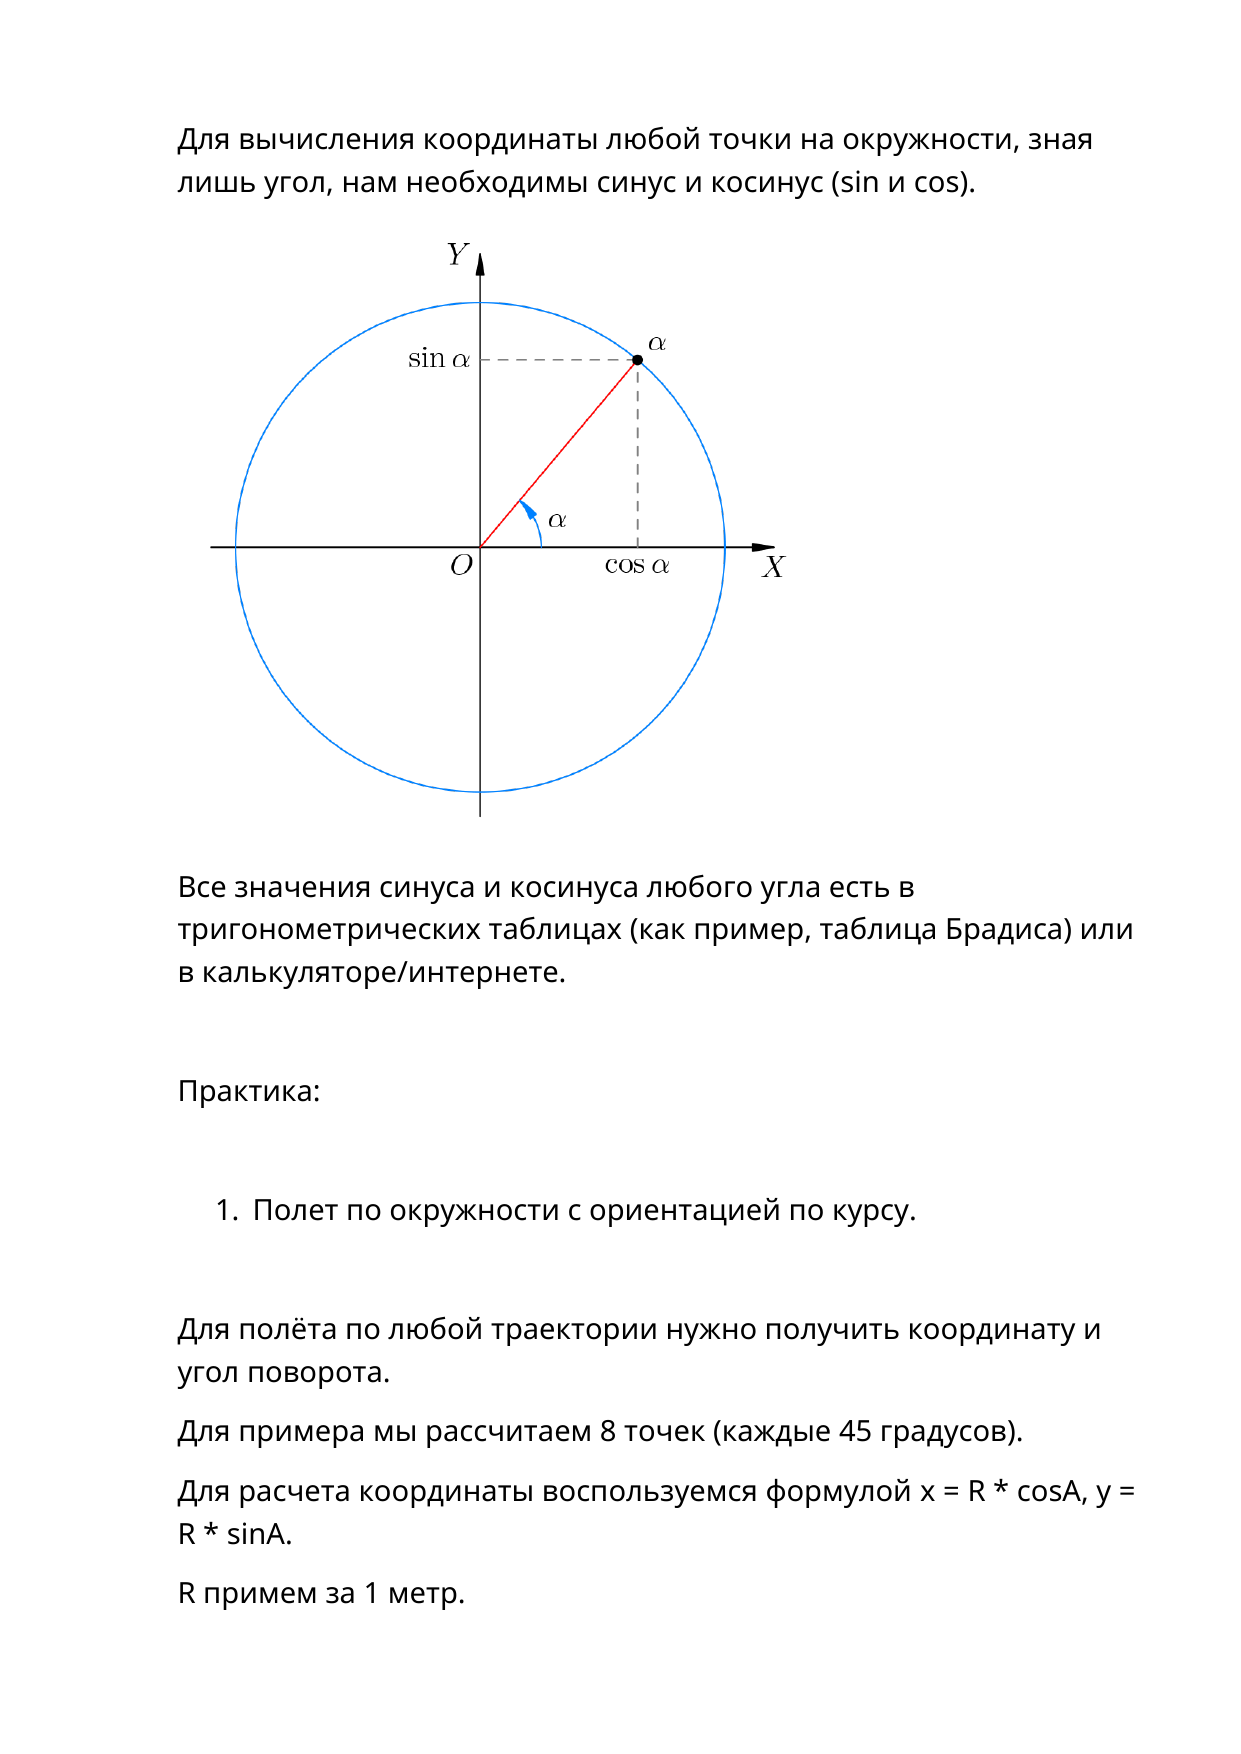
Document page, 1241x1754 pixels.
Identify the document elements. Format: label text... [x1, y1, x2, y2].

text Для вычисления координаты любой точки на окружности, зная лишь угол, нам необходимы синус и косинус (sin и cos). [177, 118, 1152, 201]
text Для полёта по любой траектории нужно получить координату и угол поворота. [177, 1308, 1152, 1391]
picture [177, 220, 804, 847]
text R примем за 1 метр. [177, 1572, 1152, 1612]
list Полет по окружности с ориентацией по курсу. [215, 1189, 1152, 1229]
text Для примера мы рассчитаем 8 точек (каждые 45 градусов). [177, 1411, 1152, 1450]
text Практика: [177, 1070, 1152, 1110]
text Все значения синуса и косинуса любого угла есть в тригонометрических таблицах (как пример, таблица Брадиса) или в калькуляторе/интернете. [177, 866, 1152, 991]
text Для расчета координаты воспользуемся формулой x = R * cosA, y = R * sinA. [177, 1470, 1152, 1553]
